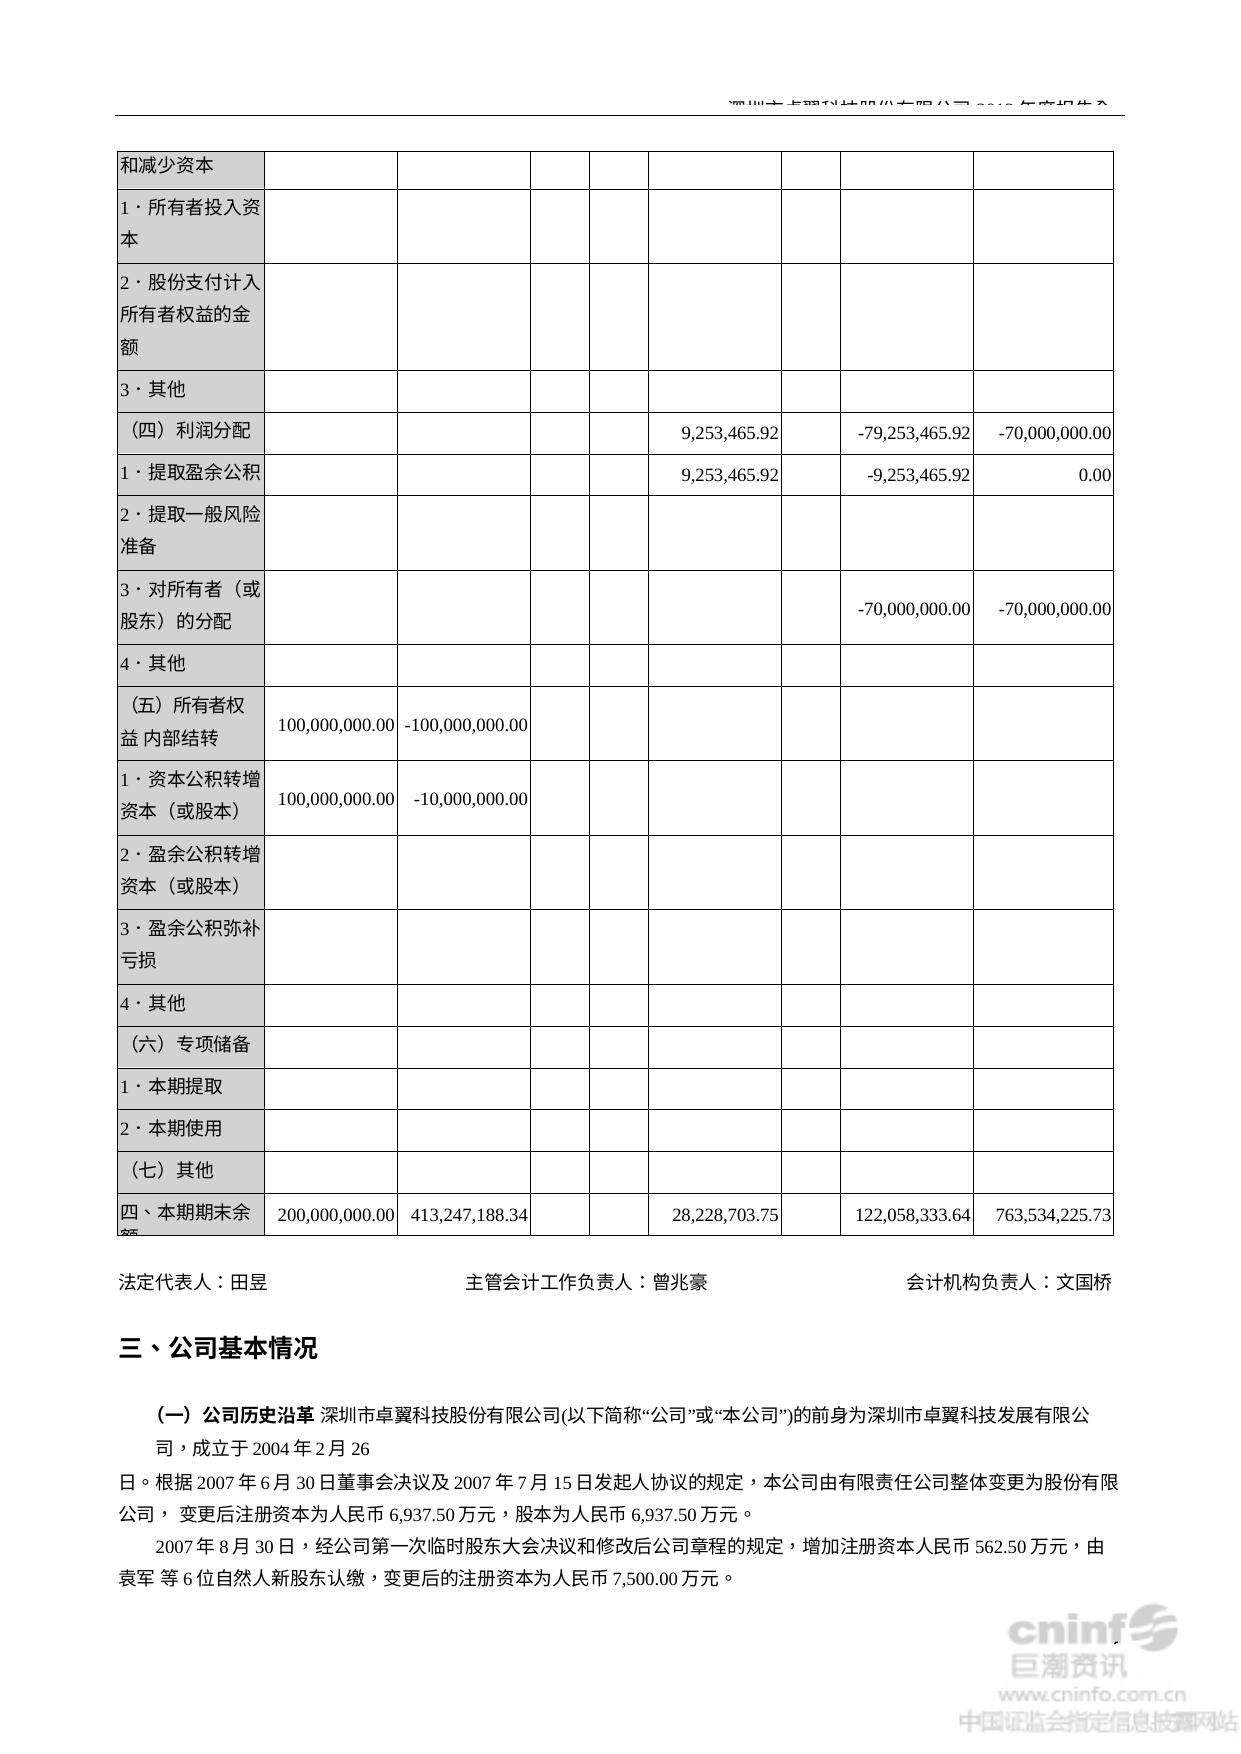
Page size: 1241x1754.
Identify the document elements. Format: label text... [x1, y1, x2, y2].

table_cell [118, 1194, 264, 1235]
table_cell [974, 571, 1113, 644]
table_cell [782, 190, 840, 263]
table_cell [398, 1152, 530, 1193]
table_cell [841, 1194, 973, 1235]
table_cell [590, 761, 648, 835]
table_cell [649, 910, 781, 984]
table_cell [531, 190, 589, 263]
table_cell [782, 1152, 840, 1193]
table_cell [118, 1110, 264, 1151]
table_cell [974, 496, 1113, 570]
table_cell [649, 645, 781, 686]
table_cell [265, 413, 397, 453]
picture [958, 1593, 1241, 1754]
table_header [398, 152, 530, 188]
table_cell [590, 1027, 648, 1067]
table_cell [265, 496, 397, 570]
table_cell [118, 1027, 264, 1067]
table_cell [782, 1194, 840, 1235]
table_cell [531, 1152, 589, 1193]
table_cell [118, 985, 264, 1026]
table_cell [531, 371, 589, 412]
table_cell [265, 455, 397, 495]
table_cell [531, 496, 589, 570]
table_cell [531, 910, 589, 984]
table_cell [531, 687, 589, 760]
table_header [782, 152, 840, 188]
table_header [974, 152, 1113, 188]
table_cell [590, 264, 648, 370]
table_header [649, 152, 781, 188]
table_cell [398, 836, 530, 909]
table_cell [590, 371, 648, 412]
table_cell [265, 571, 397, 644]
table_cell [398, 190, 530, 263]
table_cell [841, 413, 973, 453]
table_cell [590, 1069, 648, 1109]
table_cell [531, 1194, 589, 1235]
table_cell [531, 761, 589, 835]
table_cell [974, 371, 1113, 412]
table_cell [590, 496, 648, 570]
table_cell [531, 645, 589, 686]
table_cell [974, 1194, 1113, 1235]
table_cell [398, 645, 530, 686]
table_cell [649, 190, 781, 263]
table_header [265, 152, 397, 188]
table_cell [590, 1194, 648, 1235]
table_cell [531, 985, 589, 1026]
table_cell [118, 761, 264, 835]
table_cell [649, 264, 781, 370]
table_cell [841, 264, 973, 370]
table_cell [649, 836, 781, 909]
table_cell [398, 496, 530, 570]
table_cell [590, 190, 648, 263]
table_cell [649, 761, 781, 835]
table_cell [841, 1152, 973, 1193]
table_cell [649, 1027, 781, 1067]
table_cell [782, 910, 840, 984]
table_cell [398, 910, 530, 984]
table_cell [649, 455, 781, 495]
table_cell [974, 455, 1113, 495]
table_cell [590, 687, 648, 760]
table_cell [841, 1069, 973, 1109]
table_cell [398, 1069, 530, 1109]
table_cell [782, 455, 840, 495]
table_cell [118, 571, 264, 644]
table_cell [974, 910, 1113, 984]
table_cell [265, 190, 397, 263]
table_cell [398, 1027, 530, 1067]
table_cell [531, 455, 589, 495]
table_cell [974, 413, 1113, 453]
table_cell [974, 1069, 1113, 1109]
text （一）公司历史沿革 深圳市卓翼科技股份有限公司(以下简称“公司”或“本公司”)的前身为深圳市卓翼科技发展有限公司，成立于2004年2月26 [146, 1402, 1123, 1461]
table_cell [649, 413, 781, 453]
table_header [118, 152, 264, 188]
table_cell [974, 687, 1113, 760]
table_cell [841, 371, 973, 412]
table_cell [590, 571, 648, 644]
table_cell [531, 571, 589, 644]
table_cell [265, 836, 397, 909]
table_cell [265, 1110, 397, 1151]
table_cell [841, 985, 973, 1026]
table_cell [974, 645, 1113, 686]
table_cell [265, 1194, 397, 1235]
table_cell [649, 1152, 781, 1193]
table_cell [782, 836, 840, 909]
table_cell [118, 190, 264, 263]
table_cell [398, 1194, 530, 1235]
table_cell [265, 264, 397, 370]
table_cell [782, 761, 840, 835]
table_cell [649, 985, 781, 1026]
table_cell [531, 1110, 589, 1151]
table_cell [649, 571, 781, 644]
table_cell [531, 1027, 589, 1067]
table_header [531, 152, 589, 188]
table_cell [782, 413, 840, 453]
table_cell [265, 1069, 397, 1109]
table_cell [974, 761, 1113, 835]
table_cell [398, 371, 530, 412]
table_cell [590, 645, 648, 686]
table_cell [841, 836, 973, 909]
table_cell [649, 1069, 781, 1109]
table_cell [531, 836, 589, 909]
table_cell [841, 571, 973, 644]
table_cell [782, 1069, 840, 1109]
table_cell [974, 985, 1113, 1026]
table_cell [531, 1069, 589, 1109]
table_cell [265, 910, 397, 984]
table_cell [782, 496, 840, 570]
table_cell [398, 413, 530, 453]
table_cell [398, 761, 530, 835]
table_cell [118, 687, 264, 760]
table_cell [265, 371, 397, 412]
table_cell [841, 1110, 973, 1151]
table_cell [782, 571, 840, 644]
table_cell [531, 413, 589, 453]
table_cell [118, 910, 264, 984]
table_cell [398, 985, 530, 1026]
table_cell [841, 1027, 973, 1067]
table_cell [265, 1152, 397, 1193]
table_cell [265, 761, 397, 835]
text 法定代表人：田昱 主管会计工作负责人：曾兆豪 会计机构负责人：文国桥 [118, 1269, 1123, 1295]
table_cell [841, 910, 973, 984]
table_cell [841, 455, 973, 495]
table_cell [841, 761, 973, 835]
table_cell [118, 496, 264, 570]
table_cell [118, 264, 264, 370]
subtitle 三、公司基本情况 [118, 1331, 1123, 1365]
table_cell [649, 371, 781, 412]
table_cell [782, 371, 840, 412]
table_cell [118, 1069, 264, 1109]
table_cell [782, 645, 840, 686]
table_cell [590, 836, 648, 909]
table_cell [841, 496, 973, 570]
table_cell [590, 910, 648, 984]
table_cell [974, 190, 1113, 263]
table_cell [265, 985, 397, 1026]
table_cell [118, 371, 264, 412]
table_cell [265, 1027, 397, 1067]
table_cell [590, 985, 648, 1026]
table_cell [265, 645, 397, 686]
text 2007年8月30日，经公司第一次临时股东大会决议和修改后公司章程的规定，增加注册资本人民币562.50万元，由袁军 等6位自然人新股东认缴，变更后的注册资本为人民币7,500.00万元。 [118, 1534, 1123, 1591]
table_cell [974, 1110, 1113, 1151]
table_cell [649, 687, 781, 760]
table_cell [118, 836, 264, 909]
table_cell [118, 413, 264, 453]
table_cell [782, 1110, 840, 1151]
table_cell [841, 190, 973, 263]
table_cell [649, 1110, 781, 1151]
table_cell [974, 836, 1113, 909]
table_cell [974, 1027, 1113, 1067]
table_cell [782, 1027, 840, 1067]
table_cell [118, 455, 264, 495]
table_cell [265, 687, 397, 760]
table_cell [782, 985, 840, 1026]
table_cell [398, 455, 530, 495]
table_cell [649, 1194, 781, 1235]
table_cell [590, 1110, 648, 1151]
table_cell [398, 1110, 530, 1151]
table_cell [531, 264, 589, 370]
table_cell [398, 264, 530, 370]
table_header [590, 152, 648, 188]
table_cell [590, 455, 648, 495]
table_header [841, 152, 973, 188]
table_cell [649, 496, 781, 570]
text 日。根据2007年6月30日董事会决议及2007年7月15日发起人协议的规定，本公司由有限责任公司整体变更为股份有限公司， 变更后注册资本为人民币6,937.50万元，股本为人民币6,937.50万元。 [118, 1469, 1132, 1526]
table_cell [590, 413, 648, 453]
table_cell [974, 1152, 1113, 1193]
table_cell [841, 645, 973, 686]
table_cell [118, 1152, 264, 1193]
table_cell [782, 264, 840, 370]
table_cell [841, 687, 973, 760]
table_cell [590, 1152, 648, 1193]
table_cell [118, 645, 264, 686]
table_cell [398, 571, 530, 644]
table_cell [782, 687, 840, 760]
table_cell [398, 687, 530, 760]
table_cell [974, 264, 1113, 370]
